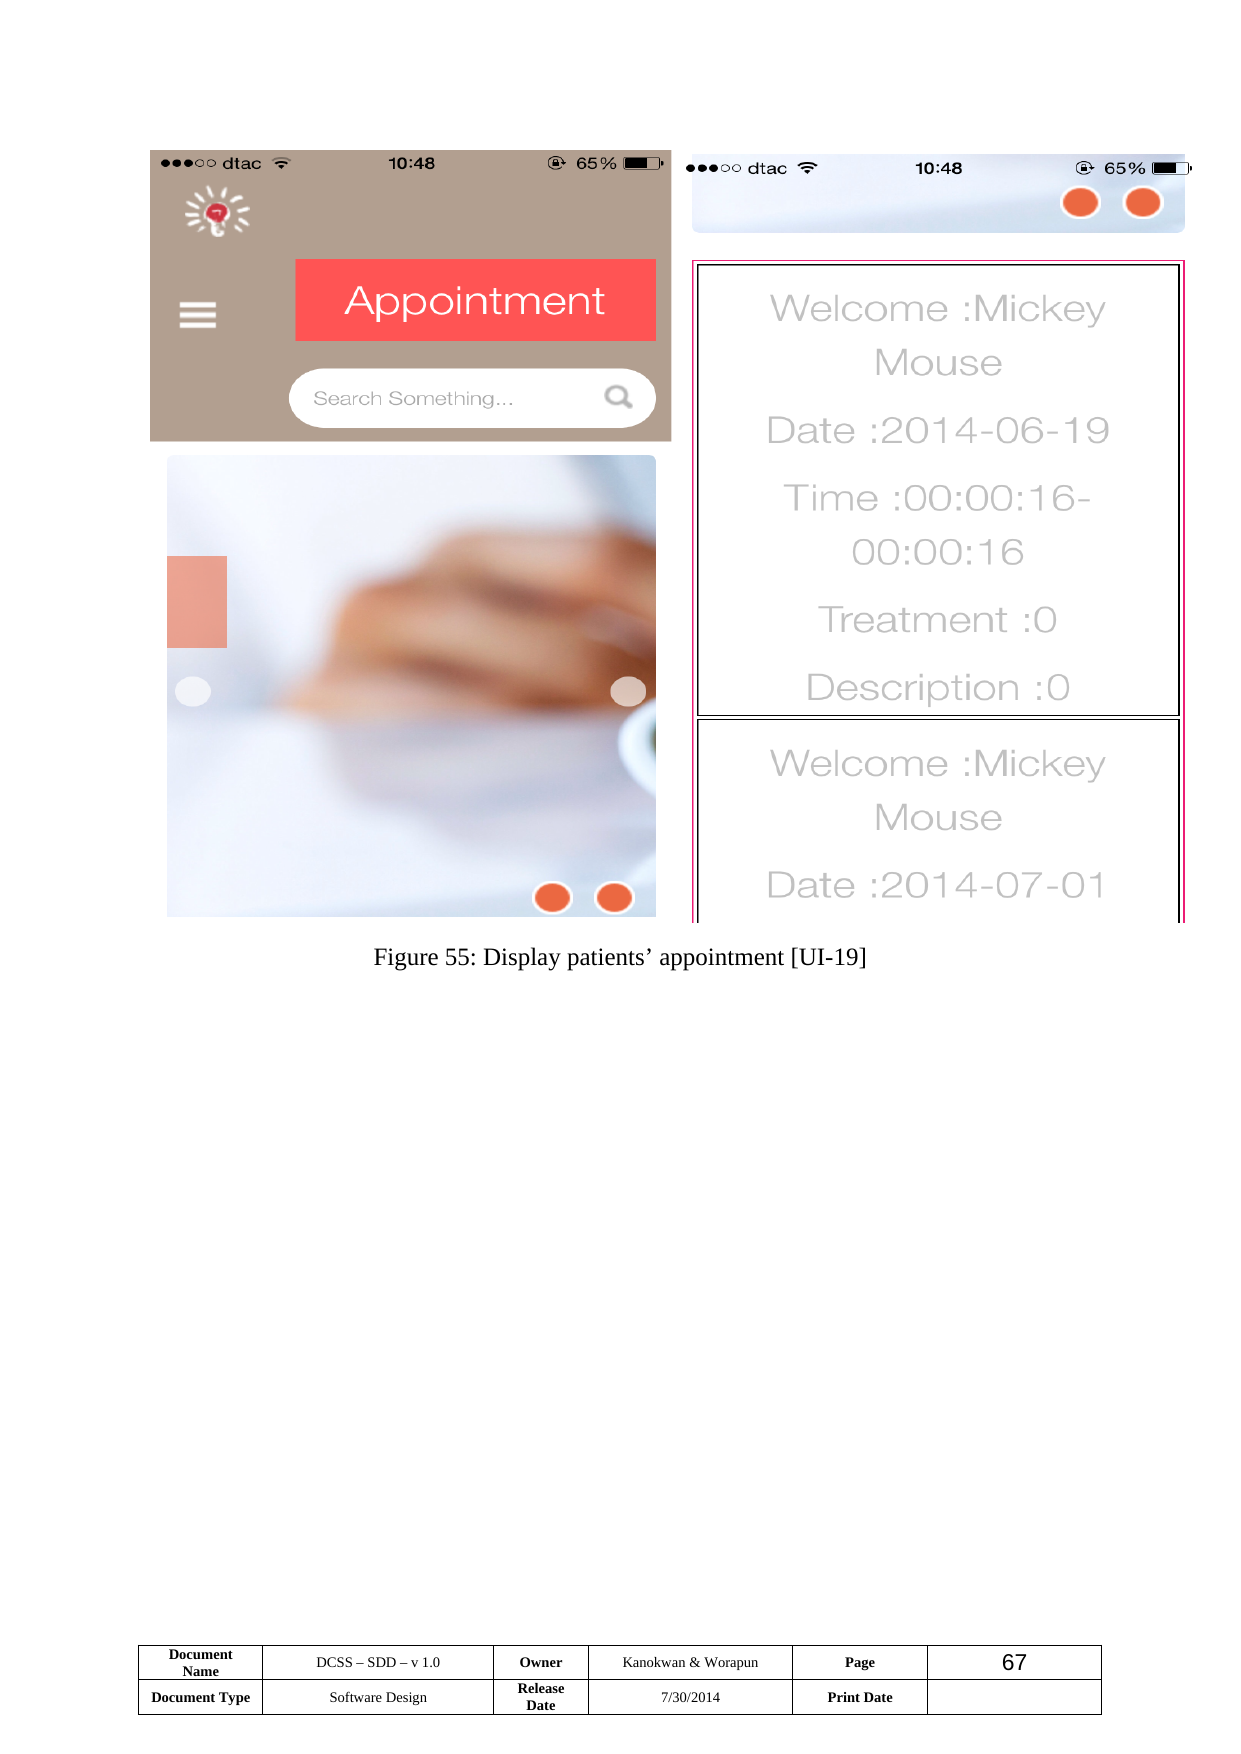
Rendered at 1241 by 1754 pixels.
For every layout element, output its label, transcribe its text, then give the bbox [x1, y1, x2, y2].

picture [675, 154, 1200, 923]
picture [150, 150, 672, 917]
text Figure 55: Display patients’ appointment [UI-19] [150, 942, 1090, 971]
